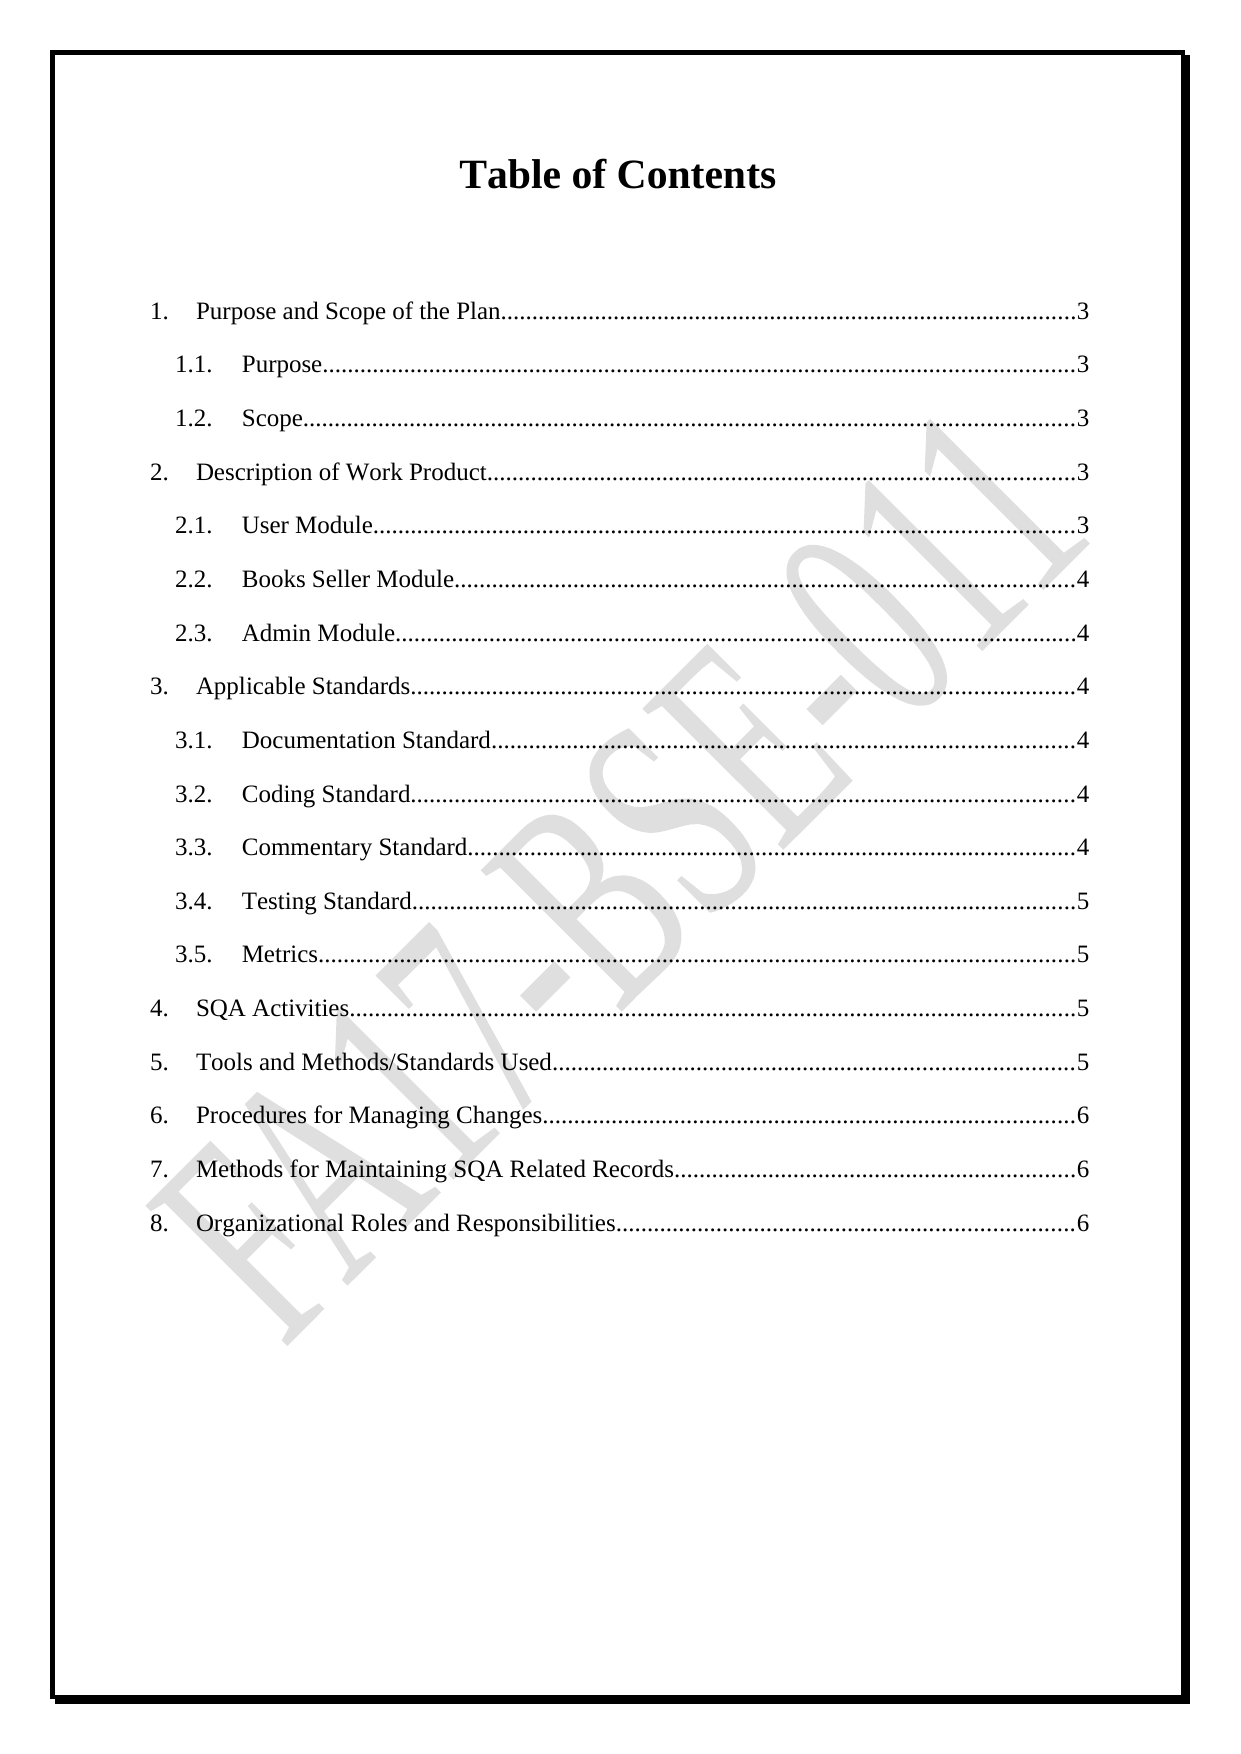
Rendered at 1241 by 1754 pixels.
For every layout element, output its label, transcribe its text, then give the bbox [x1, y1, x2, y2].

title Table of Contents [150, 150, 1086, 198]
